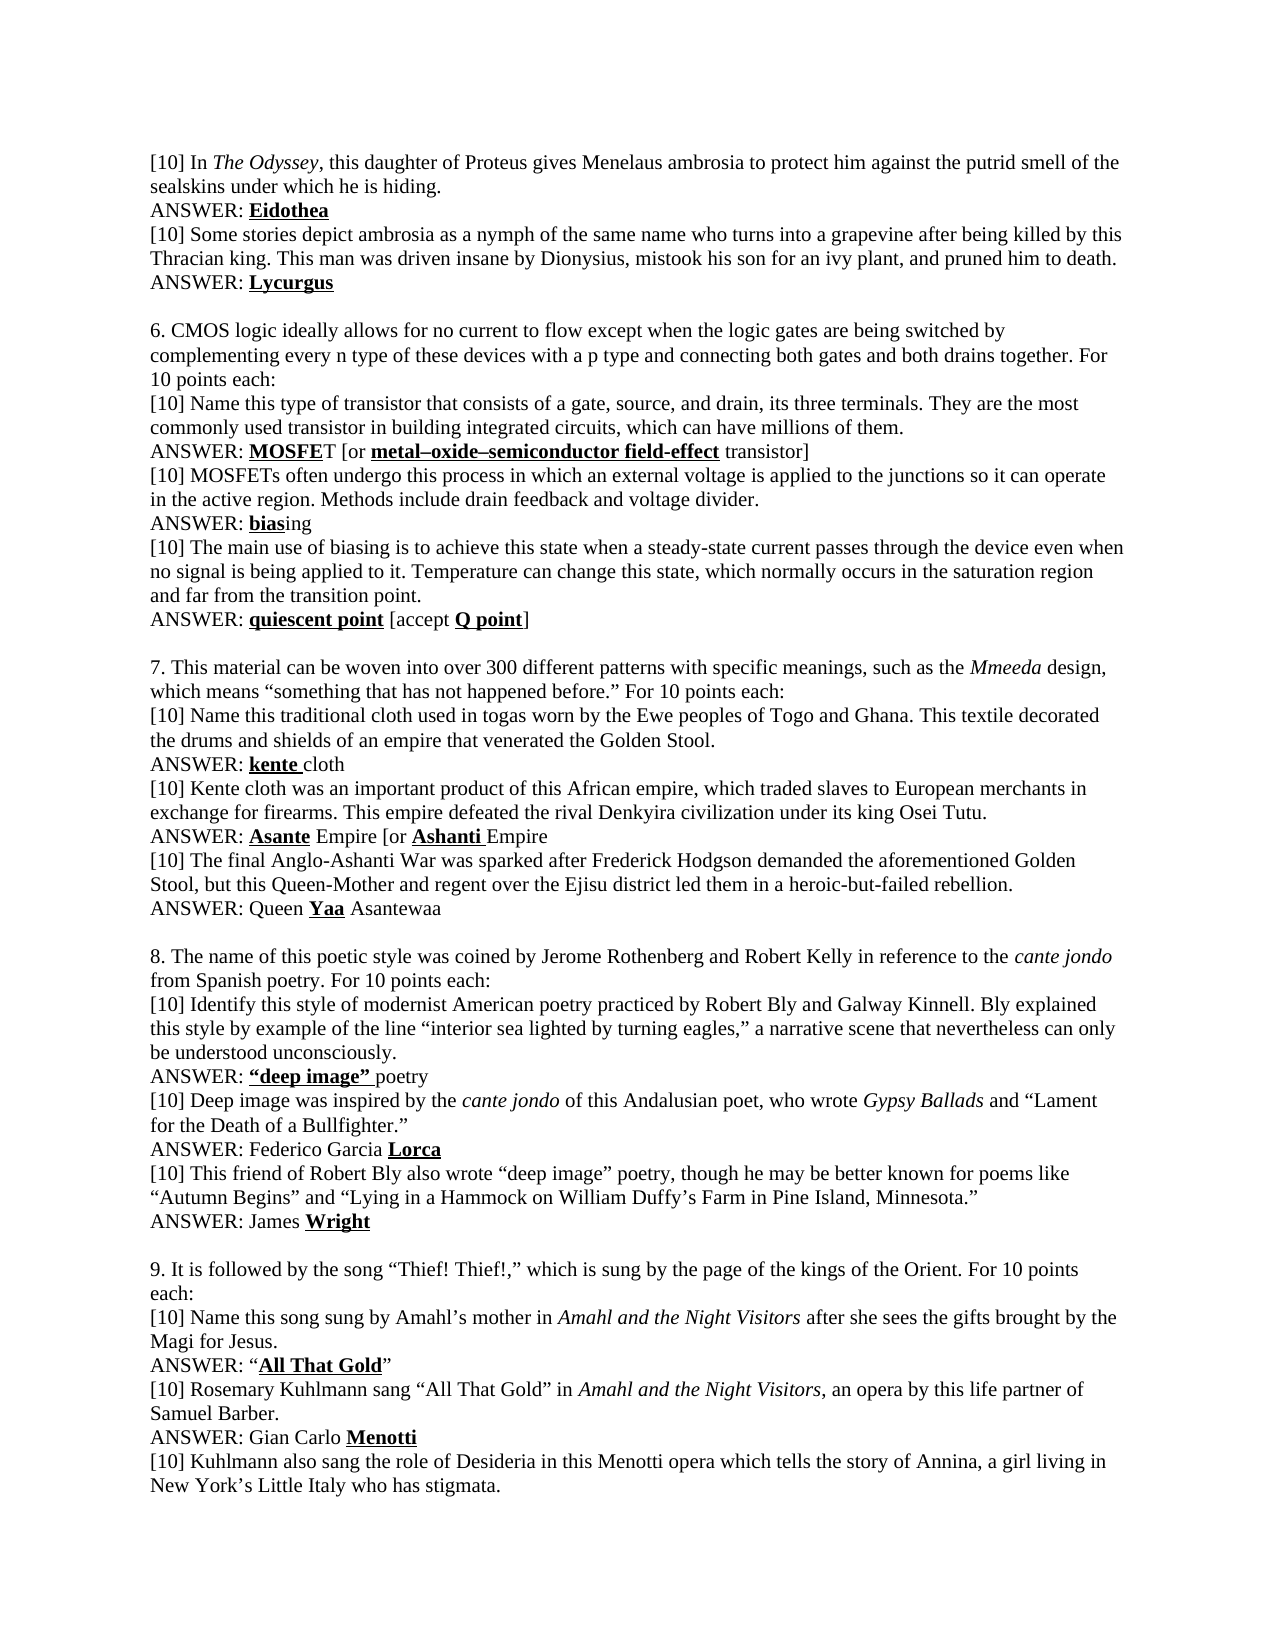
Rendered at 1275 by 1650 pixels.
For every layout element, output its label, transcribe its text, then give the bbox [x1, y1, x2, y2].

text ANSWER: Eidothea [150, 198, 1125, 222]
text ANSWER: Queen Yaa Asantewaa [150, 896, 1125, 920]
text ANSWER: James Wright [150, 1209, 1125, 1233]
text [10] Name this song sung by Amahl’s mother in Amahl and the Night Visitors after she sees the gifts brought by the Magi for Jesus. [150, 1305, 1125, 1353]
text [10] In The Odyssey, this daughter of Proteus gives Menelaus ambrosia to protect him against the putrid smell of the sealskins under which he is hiding. [150, 150, 1125, 198]
text [10] Name this traditional cloth used in togas worn by the Ewe peoples of Togo and Ghana. This textile decorated the drums and shields of an empire that venerated the Golden Stool. [150, 703, 1125, 752]
text [10] Some stories depict ambrosia as a nymph of the same name who turns into a grapevine after being killed by this Thracian king. This man was driven insane by Dionysius, mistook his son for an ivy plant, and pruned him to death. [150, 222, 1125, 270]
text ANSWER: Federico Garcia Lorca [150, 1137, 1125, 1161]
text ANSWER: “All That Gold” [150, 1353, 1125, 1377]
text 9. It is followed by the song “Thief! Thief!,” which is sung by the page of the kings of the Orient. For 10 points each: [150, 1257, 1125, 1305]
text [10] Name this type of transistor that consists of a gate, source, and drain, its three terminals. They are the most commonly used transistor in building integrated circuits, which can have millions of them. [150, 391, 1125, 439]
text 8. The name of this poetic style was coined by Jerome Rothenberg and Robert Kelly in reference to the cante jondo from Spanish poetry. For 10 points each: [150, 944, 1125, 992]
text 6. CMOS logic ideally allows for no current to flow except when the logic gates are being switched by complementing every n type of these devices with a p type and connecting both gates and both drains together. For 10 points each: [150, 318, 1125, 391]
text ANSWER: Asante Empire [or Ashanti Empire [150, 824, 1125, 848]
text [10] Rosemary Kuhlmann sang “All That Gold” in Amahl and the Night Visitors, an opera by this life partner of Samuel Barber. [150, 1377, 1125, 1425]
text ANSWER: biasing [150, 511, 1125, 535]
text [10] The final Anglo-Ashanti War was sparked after Frederick Hodgson demanded the aforementioned Golden Stool, but this Queen-Mother and regent over the Ejisu district led them in a heroic-but-failed rebellion. [150, 848, 1125, 896]
text ANSWER: MOSFET [or metal–oxide–semiconductor field-effect transistor] [150, 439, 1125, 463]
text ANSWER: quiescent point [accept Q point] [150, 607, 1125, 631]
text ANSWER: Gian Carlo Menotti [150, 1425, 1125, 1449]
text [10] The main use of biasing is to achieve this state when a steady-state current passes through the device even when no signal is being applied to it. Temperature can change this state, which normally occurs in the saturation region and far from the transition point. [150, 535, 1125, 607]
text [10] Kuhlmann also sang the role of Desideria in this Menotti opera which tells the story of Annina, a girl living in New York’s Little Italy who has stigmata. [150, 1449, 1125, 1497]
text [10] Deep image was inspired by the cante jondo of this Andalusian poet, who wrote Gypsy Ballads and “Lament for the Death of a Bullfighter.” [150, 1088, 1125, 1137]
text ANSWER: Lycurgus [150, 270, 1125, 294]
text [10] MOSFETs often undergo this process in which an external voltage is applied to the junctions so it can operate in the active region. Methods include drain feedback and voltage divider. [150, 463, 1125, 511]
text [10] Kente cloth was an important product of this African empire, which traded slaves to European merchants in exchange for firearms. This empire defeated the rival Denkyira civilization under its king Osei Tutu. [150, 776, 1125, 824]
text [10] This friend of Robert Bly also wrote “deep image” poetry, though he may be better known for poems like “Autumn Begins” and “Lying in a Hammock on William Duffy’s Farm in Pine Island, Minnesota.” [150, 1161, 1125, 1209]
text ANSWER: kente cloth [150, 752, 1125, 776]
text ANSWER: “deep image” poetry [150, 1064, 1125, 1088]
text [10] Identify this style of modernist American poetry practiced by Robert Bly and Galway Kinnell. Bly explained this style by example of the line “interior sea lighted by turning eagles,” a narrative scene that nevertheless can only be understood unconsciously. [150, 992, 1125, 1064]
text 7. This material can be woven into over 300 different patterns with specific meanings, such as the Mmeeda design, which means “something that has not happened before.” For 10 points each: [150, 655, 1125, 703]
